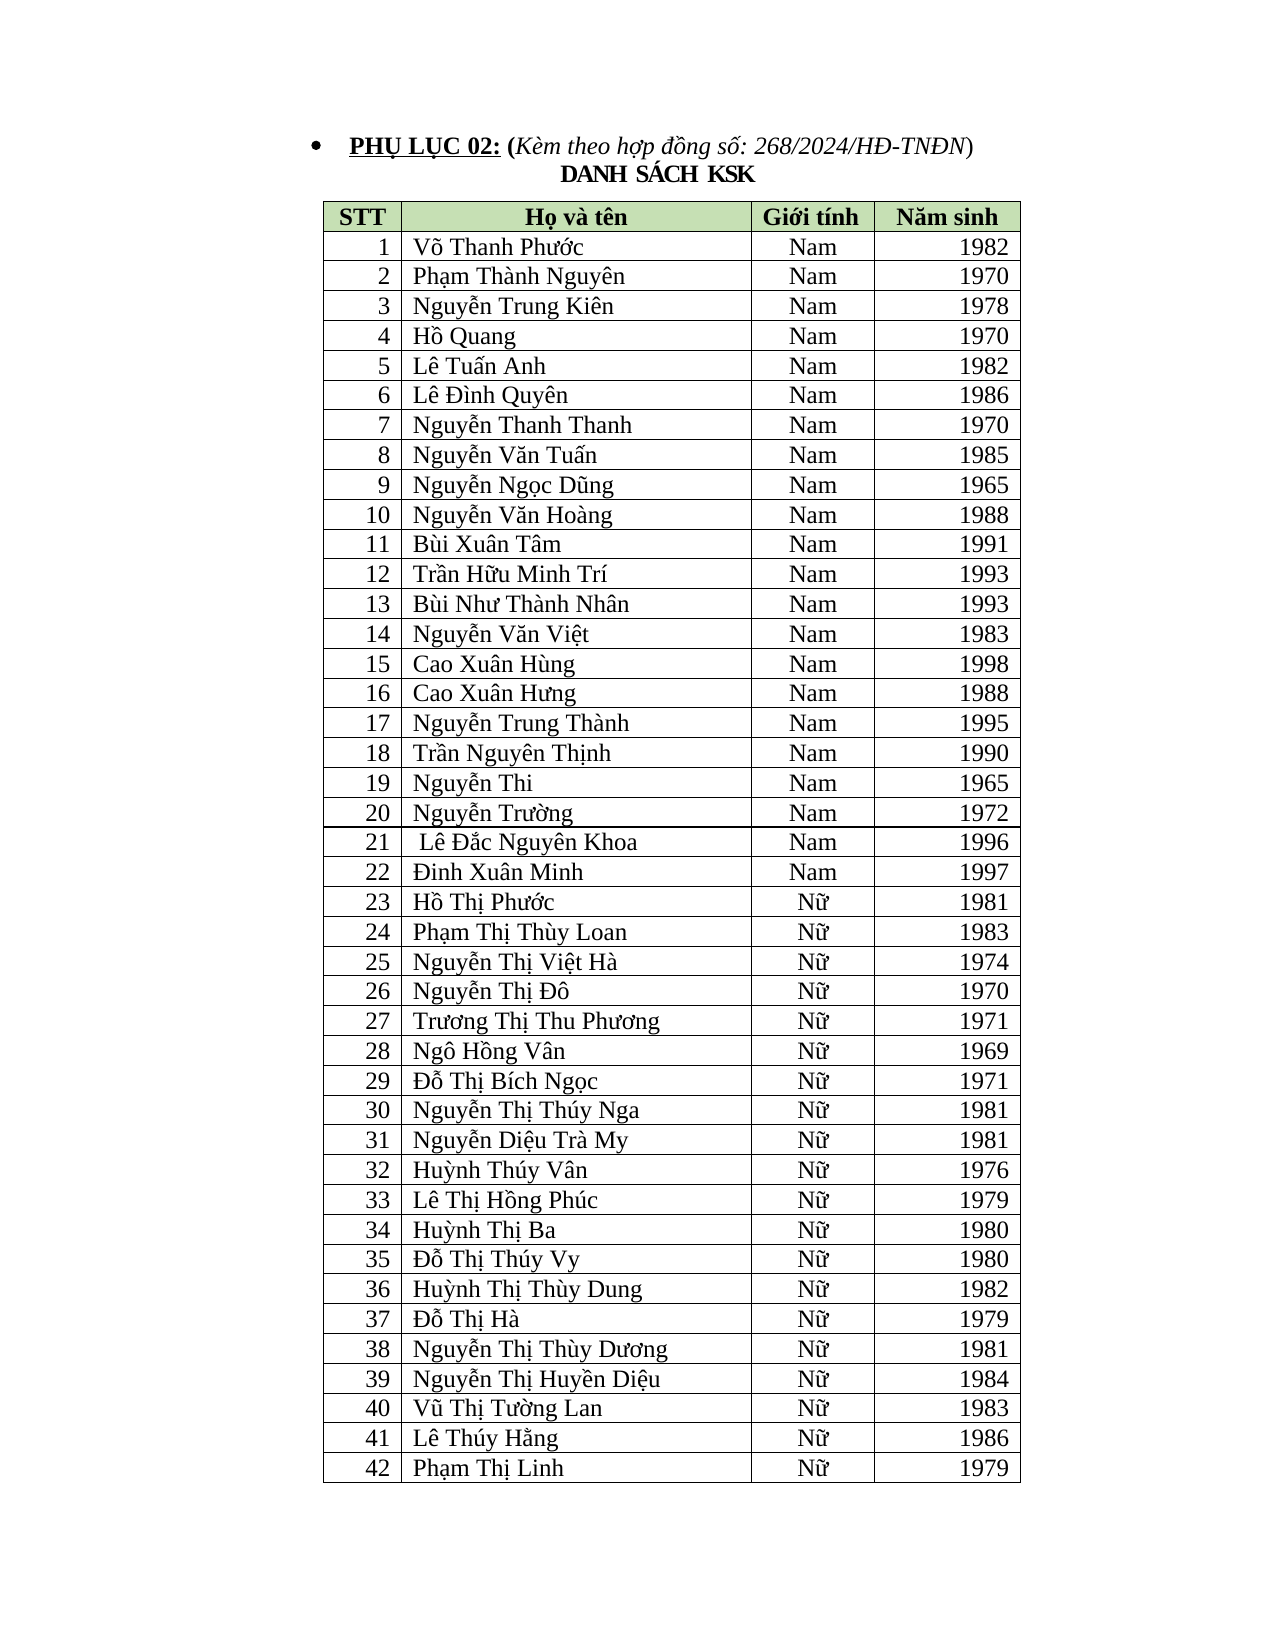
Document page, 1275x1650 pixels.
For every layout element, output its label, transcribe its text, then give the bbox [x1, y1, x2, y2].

table_cell Nguyễn Thanh Thanh [402, 410, 751, 439]
table_cell Đinh Xuân Minh [402, 857, 751, 886]
table_cell 27 [324, 1006, 401, 1035]
table_cell Nữ [752, 1334, 874, 1363]
table_cell 16 [324, 679, 401, 707]
table_cell 1985 [875, 440, 1020, 469]
table_cell Nguyễn Diệu Trà My [402, 1125, 751, 1154]
table_cell Trần Nguyên Thịnh [402, 738, 751, 767]
table_cell 1983 [875, 917, 1020, 946]
table_cell 33 [324, 1185, 401, 1214]
table_cell 1972 [875, 798, 1020, 826]
table_cell Nữ [752, 1096, 874, 1124]
table_cell 1979 [875, 1304, 1020, 1333]
table_cell Nữ [752, 1125, 874, 1154]
table_cell 40 [324, 1394, 401, 1422]
table_cell Nguyễn Thị Đô [402, 976, 751, 1005]
table_cell 22 [324, 857, 401, 886]
table_cell 1981 [875, 1334, 1020, 1363]
table_cell 1980 [875, 1245, 1020, 1273]
table_cell Nguyễn Thi [402, 768, 751, 797]
table_header Giới tính [752, 202, 874, 231]
table_cell 1983 [875, 619, 1020, 648]
table_cell Huỳnh Thị Thùy Dung [402, 1274, 751, 1303]
table_cell 1979 [875, 1185, 1020, 1214]
table_cell Huỳnh Thúy Vân [402, 1155, 751, 1184]
table_cell Trần Hữu Minh Trí [402, 559, 751, 588]
table_cell 1976 [875, 1155, 1020, 1184]
table_cell 1988 [875, 500, 1020, 528]
table_cell Lê Tuấn Anh [402, 351, 751, 379]
table_cell 39 [324, 1364, 401, 1392]
table_cell Nguyễn Văn Việt [402, 619, 751, 648]
table_cell 35 [324, 1245, 401, 1273]
table_cell 38 [324, 1334, 401, 1363]
table_cell 8 [324, 440, 401, 469]
table_cell 1998 [875, 649, 1020, 677]
table_cell 34 [324, 1215, 401, 1243]
table_cell 2 [324, 261, 401, 290]
table_cell 13 [324, 589, 401, 618]
table_cell Nam [752, 708, 874, 737]
table_cell 10 [324, 500, 401, 528]
table_header Năm sinh [875, 202, 1020, 231]
table_cell 1982 [875, 232, 1020, 260]
table_cell 1996 [875, 828, 1020, 856]
table_cell Nữ [752, 1036, 874, 1065]
table_cell Nguyễn Trường [402, 798, 751, 826]
table_cell Nam [752, 738, 874, 767]
table_cell Nam [752, 798, 874, 826]
table_cell 1965 [875, 768, 1020, 797]
table_cell Nguyễn Văn Tuấn [402, 440, 751, 469]
table_cell Nữ [752, 1006, 874, 1035]
table_cell Nữ [752, 947, 874, 975]
table_cell 14 [324, 619, 401, 648]
table_cell 18 [324, 738, 401, 767]
table_cell Nữ [752, 1155, 874, 1184]
table_cell 1 [324, 232, 401, 260]
table_cell Võ Thanh Phước [402, 232, 751, 260]
table_cell Nữ [752, 1245, 874, 1273]
table_cell Nguyễn Thị Việt Hà [402, 947, 751, 975]
table_header STT [324, 202, 401, 231]
table_cell Nam [752, 530, 874, 558]
table_cell Bùi Xuân Tâm [402, 530, 751, 558]
table_cell Nam [752, 440, 874, 469]
table_cell Nam [752, 261, 874, 290]
table_cell Nam [752, 768, 874, 797]
table_cell 28 [324, 1036, 401, 1065]
table_cell Nam [752, 559, 874, 588]
table_cell 32 [324, 1155, 401, 1184]
list DANH SÁCH KSK [220, 159, 1137, 188]
table_cell Đỗ Thị Thúy Vy [402, 1245, 751, 1273]
table_cell Nữ [752, 1066, 874, 1094]
table_cell 11 [324, 530, 401, 558]
table_cell 1995 [875, 708, 1020, 737]
table_cell 1981 [875, 1125, 1020, 1154]
table_cell Nam [752, 828, 874, 856]
table_cell 1982 [875, 351, 1020, 379]
table_cell 1993 [875, 559, 1020, 588]
table_cell 3 [324, 291, 401, 320]
table_cell Nữ [752, 976, 874, 1005]
table_cell 1984 [875, 1364, 1020, 1392]
table_cell Nam [752, 470, 874, 499]
table_cell Nam [752, 381, 874, 409]
table_cell 5 [324, 351, 401, 379]
table_cell Vũ Thị Tường Lan [402, 1394, 751, 1422]
table_cell 1978 [875, 291, 1020, 320]
table_cell Đỗ Thị Bích Ngọc [402, 1066, 751, 1094]
table_cell Lê Đắc Nguyên Khoa [402, 828, 751, 856]
table_cell 1986 [875, 381, 1020, 409]
table_cell 1970 [875, 410, 1020, 439]
table_cell 1993 [875, 589, 1020, 618]
table_cell Cao Xuân Hưng [402, 679, 751, 707]
table_header Họ và tên [402, 202, 751, 231]
table_cell Bùi Như Thành Nhân [402, 589, 751, 618]
table_cell 26 [324, 976, 401, 1005]
table_cell Nguyễn Ngọc Dũng [402, 470, 751, 499]
table_cell Nam [752, 291, 874, 320]
table_cell Nữ [752, 1423, 874, 1452]
table_cell 1988 [875, 679, 1020, 707]
table_cell Nữ [752, 1364, 874, 1392]
table_cell 7 [324, 410, 401, 439]
table_cell 9 [324, 470, 401, 499]
table_cell 1971 [875, 1066, 1020, 1094]
table_cell Lê Thị Hồng Phúc [402, 1185, 751, 1214]
table_cell 1965 [875, 470, 1020, 499]
table_cell Lê Thúy Hằng [402, 1423, 751, 1452]
table_cell 36 [324, 1274, 401, 1303]
table_cell Nam [752, 410, 874, 439]
table_cell Nữ [752, 1274, 874, 1303]
table_cell Phạm Thị Thùy Loan [402, 917, 751, 946]
table_cell Nguyễn Thị Thúy Nga [402, 1096, 751, 1124]
table_cell 1991 [875, 530, 1020, 558]
table_cell Nữ [752, 1394, 874, 1422]
table_cell 1970 [875, 976, 1020, 1005]
list PHỤ LỤC 02: (Kèm theo hợp đồng số: 268/2024/HĐ-TNĐN) [312, 131, 1152, 159]
table_cell 1971 [875, 1006, 1020, 1035]
table_cell 1997 [875, 857, 1020, 886]
table_cell 19 [324, 768, 401, 797]
table_cell Phạm Thị Linh [402, 1453, 751, 1482]
table_cell Lê Đình Quyên [402, 381, 751, 409]
table_cell Nam [752, 351, 874, 379]
table_cell Nam [752, 321, 874, 350]
table_cell 20 [324, 798, 401, 826]
table_cell 1981 [875, 887, 1020, 916]
table_cell 1970 [875, 261, 1020, 290]
table_cell Nữ [752, 887, 874, 916]
table_cell 24 [324, 917, 401, 946]
table_cell 30 [324, 1096, 401, 1124]
table_cell 1982 [875, 1274, 1020, 1303]
table_cell 15 [324, 649, 401, 677]
table_cell Hồ Quang [402, 321, 751, 350]
table_cell Nữ [752, 1304, 874, 1333]
table_cell 6 [324, 381, 401, 409]
table_cell 1970 [875, 321, 1020, 350]
table_cell 1986 [875, 1423, 1020, 1452]
table_cell 1979 [875, 1453, 1020, 1482]
table_cell Phạm Thành Nguyên [402, 261, 751, 290]
table_cell Ngô Hồng Vân [402, 1036, 751, 1065]
table_cell Nam [752, 857, 874, 886]
table_cell 21 [324, 828, 401, 856]
table_cell 41 [324, 1423, 401, 1452]
table_cell Trương Thị Thu Phương [402, 1006, 751, 1035]
table_cell Nữ [752, 1185, 874, 1214]
table_cell 42 [324, 1453, 401, 1482]
table_cell 23 [324, 887, 401, 916]
table_cell Nguyễn Thị Thùy Dương [402, 1334, 751, 1363]
table_cell Nam [752, 619, 874, 648]
table_cell 1974 [875, 947, 1020, 975]
table_cell 17 [324, 708, 401, 737]
table_cell 25 [324, 947, 401, 975]
table_cell Nguyễn Trung Thành [402, 708, 751, 737]
table_cell 4 [324, 321, 401, 350]
table_cell 1980 [875, 1215, 1020, 1243]
table_cell Cao Xuân Hùng [402, 649, 751, 677]
table_cell Đỗ Thị Hà [402, 1304, 751, 1333]
table_cell 1990 [875, 738, 1020, 767]
table_cell Nguyễn Văn Hoàng [402, 500, 751, 528]
table_cell 1983 [875, 1394, 1020, 1422]
table_cell 29 [324, 1066, 401, 1094]
table_cell 12 [324, 559, 401, 588]
table_cell Nam [752, 649, 874, 677]
table_cell 37 [324, 1304, 401, 1333]
table_cell Nam [752, 589, 874, 618]
table_cell 1981 [875, 1096, 1020, 1124]
table_cell Nam [752, 679, 874, 707]
table_cell Nữ [752, 917, 874, 946]
table_cell Nữ [752, 1215, 874, 1243]
table_cell Nguyễn Trung Kiên [402, 291, 751, 320]
table_cell Huỳnh Thị Ba [402, 1215, 751, 1243]
table_cell Nam [752, 500, 874, 528]
table_cell 1969 [875, 1036, 1020, 1065]
table_cell Nguyễn Thị Huyền Diệu [402, 1364, 751, 1392]
table_cell Hồ Thị Phước [402, 887, 751, 916]
table_cell Nam [752, 232, 874, 260]
table_cell 31 [324, 1125, 401, 1154]
table_cell Nữ [752, 1453, 874, 1482]
